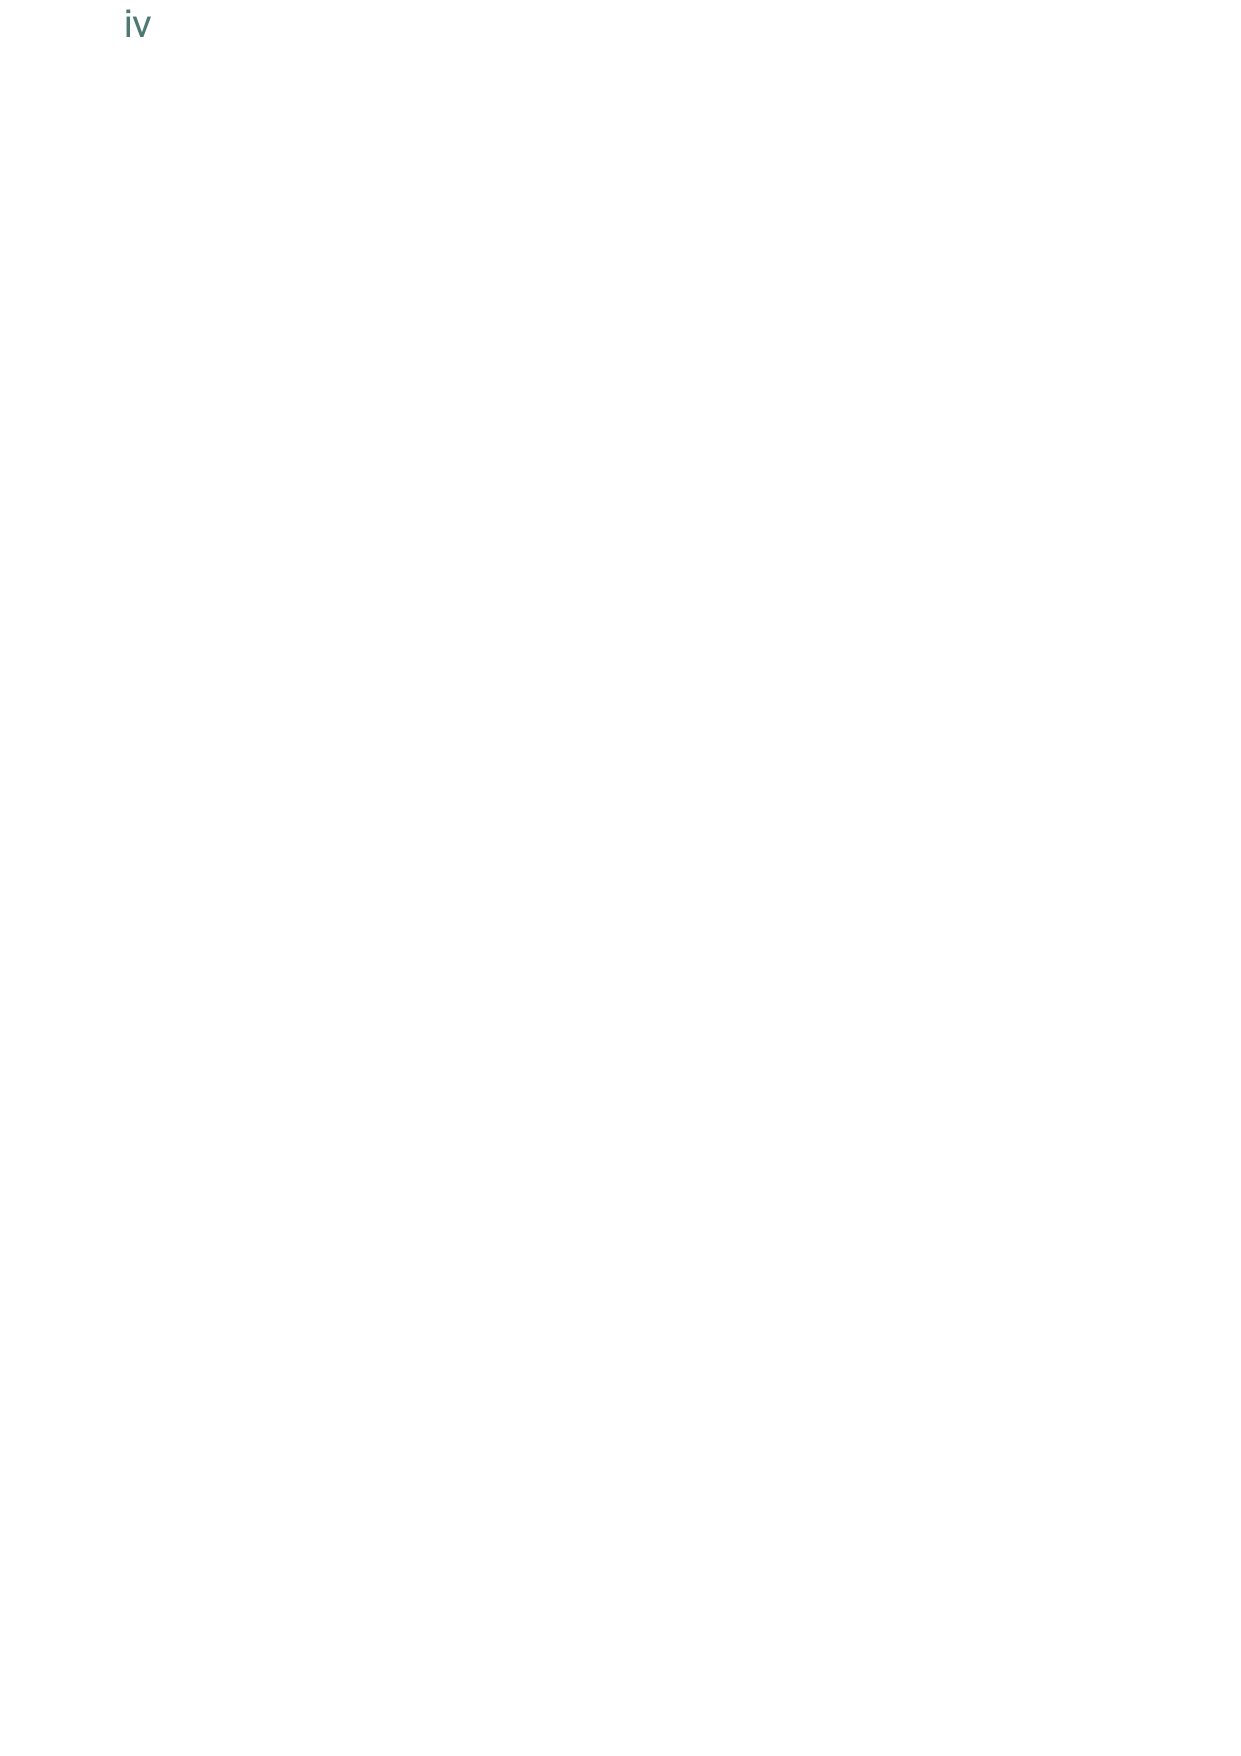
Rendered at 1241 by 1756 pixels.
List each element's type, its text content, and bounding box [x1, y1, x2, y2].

text iv [124, 0, 1240, 45]
